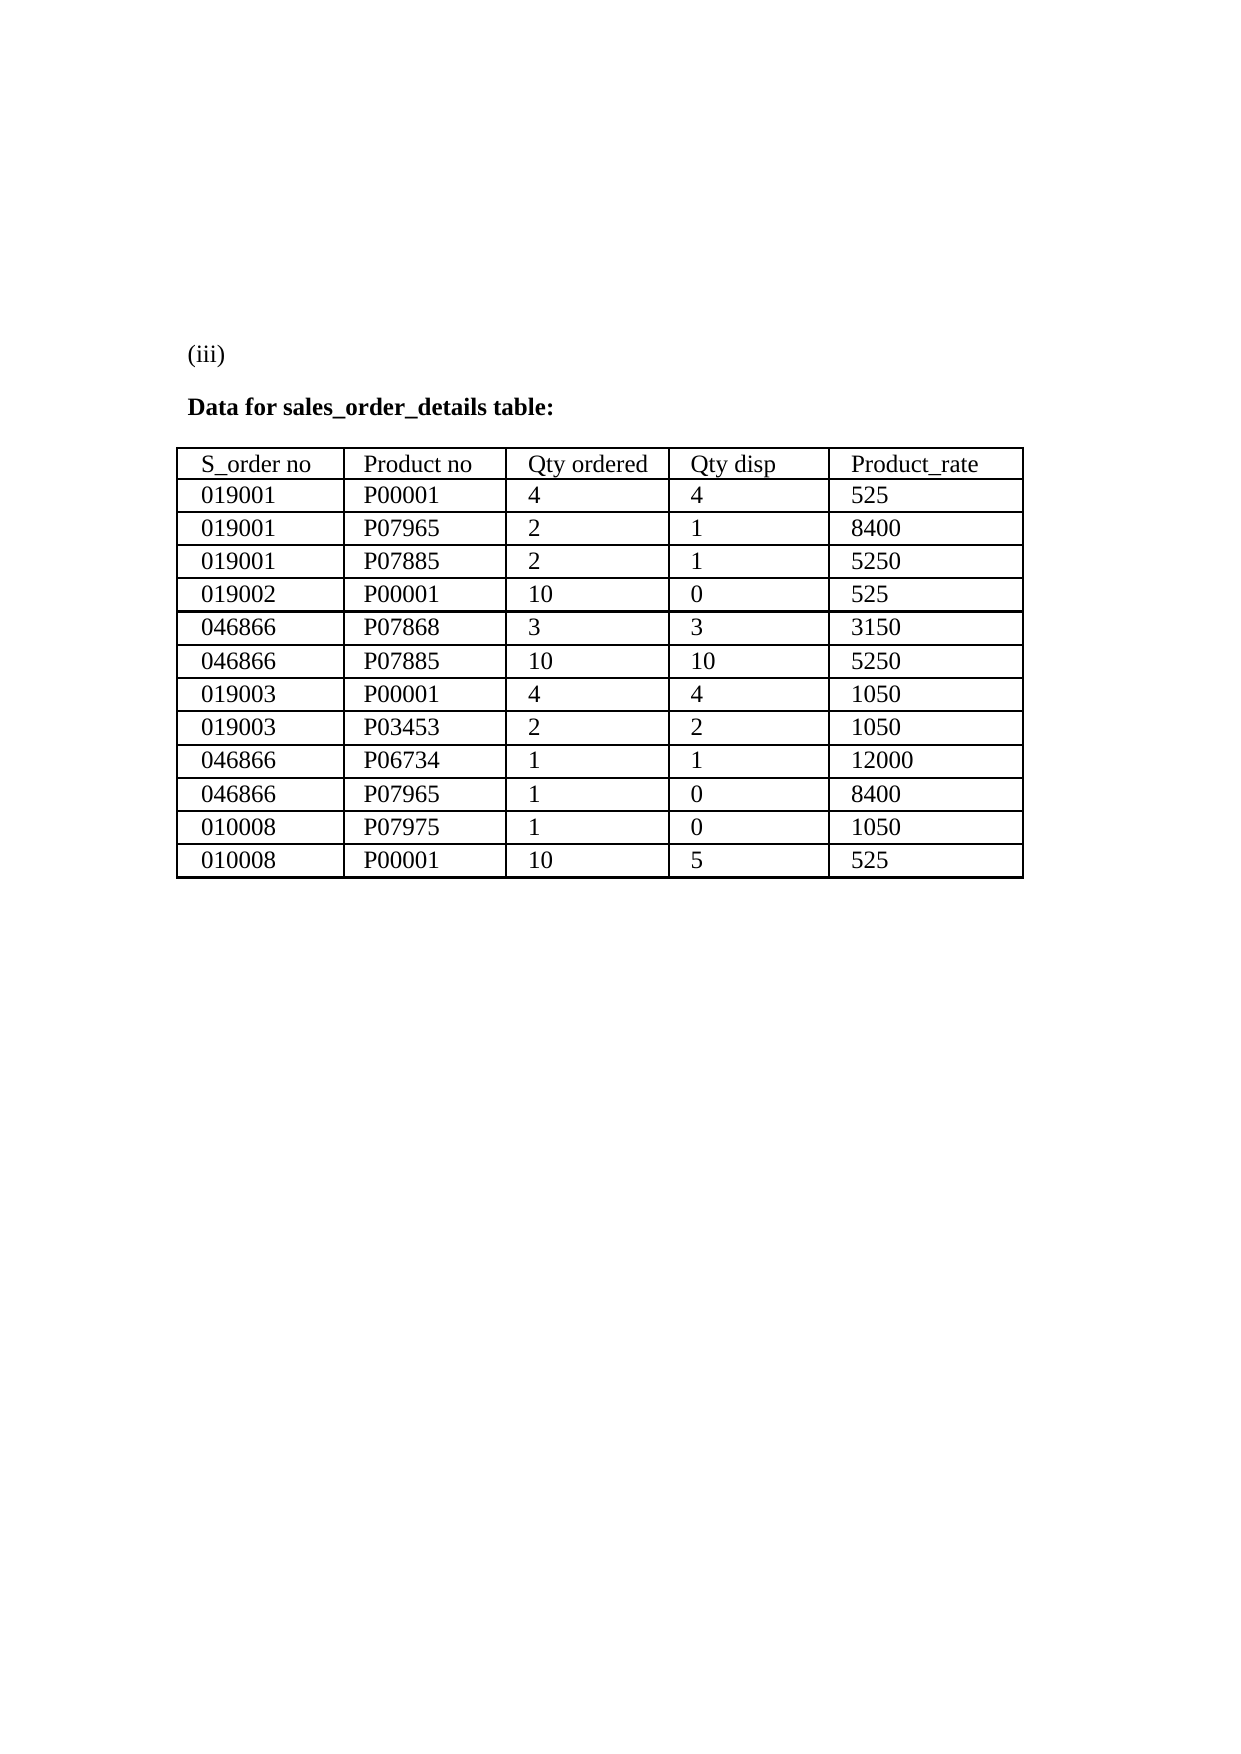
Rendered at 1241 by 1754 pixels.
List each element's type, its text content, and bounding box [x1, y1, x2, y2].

table_cell P07975 [345, 812, 505, 843]
table_cell 046866 [178, 746, 343, 777]
table_cell 019001 [178, 480, 343, 511]
table_cell 0 [670, 812, 828, 843]
table_header Product_rate [830, 449, 1022, 478]
table_cell 2 [507, 712, 668, 743]
table_cell 8400 [830, 779, 1022, 810]
text (iii) [187, 339, 1090, 368]
table_cell P07965 [345, 779, 505, 810]
table_cell 10 [507, 579, 668, 610]
table_cell 1 [507, 779, 668, 810]
table_cell 2 [507, 513, 668, 544]
table_header Qty ordered [507, 449, 668, 478]
table_cell 0 [670, 579, 828, 610]
table_cell 010008 [178, 845, 343, 876]
table_cell 3 [507, 613, 668, 644]
table_cell 046866 [178, 779, 343, 810]
table_cell 12000 [830, 746, 1022, 777]
table_cell 1050 [830, 679, 1022, 710]
table_cell 2 [507, 546, 668, 577]
table_cell 019001 [178, 546, 343, 577]
table_cell 3 [670, 613, 828, 644]
table_cell 1050 [830, 812, 1022, 843]
table_cell 3150 [830, 613, 1022, 644]
table_cell P00001 [345, 845, 505, 876]
table_cell 5250 [830, 546, 1022, 577]
table_cell 5 [670, 845, 828, 876]
table_cell 10 [507, 646, 668, 677]
table_cell 0 [670, 779, 828, 810]
table_cell 046866 [178, 613, 343, 644]
text Data for sales_order_details table: [187, 392, 1090, 421]
table_cell 10 [670, 646, 828, 677]
table_cell P03453 [345, 712, 505, 743]
table_header S_order no [178, 449, 343, 478]
table_cell 1 [507, 812, 668, 843]
table_header Qty disp [670, 449, 828, 478]
table_cell P00001 [345, 579, 505, 610]
table_cell 019003 [178, 712, 343, 743]
table_cell 019002 [178, 579, 343, 610]
table_cell 019003 [178, 679, 343, 710]
table_cell P07868 [345, 613, 505, 644]
table_cell 1 [670, 513, 828, 544]
table_cell P06734 [345, 746, 505, 777]
table_cell 8400 [830, 513, 1022, 544]
table_cell P07885 [345, 546, 505, 577]
table_cell 1050 [830, 712, 1022, 743]
table_cell 525 [830, 480, 1022, 511]
table_cell 4 [670, 480, 828, 511]
table_cell 525 [830, 845, 1022, 876]
table_cell P07965 [345, 513, 505, 544]
table_cell P00001 [345, 480, 505, 511]
table_cell 1 [670, 546, 828, 577]
table_cell 2 [670, 712, 828, 743]
table_header Product no [345, 449, 505, 478]
table_cell 046866 [178, 646, 343, 677]
table_cell 4 [670, 679, 828, 710]
table_cell 525 [830, 579, 1022, 610]
table_cell 010008 [178, 812, 343, 843]
table_cell P07885 [345, 646, 505, 677]
table_cell 4 [507, 480, 668, 511]
table_cell 10 [507, 845, 668, 876]
table_cell 1 [507, 746, 668, 777]
table_cell 1 [670, 746, 828, 777]
table_cell 4 [507, 679, 668, 710]
table_cell 019001 [178, 513, 343, 544]
table_cell P00001 [345, 679, 505, 710]
table_cell 5250 [830, 646, 1022, 677]
